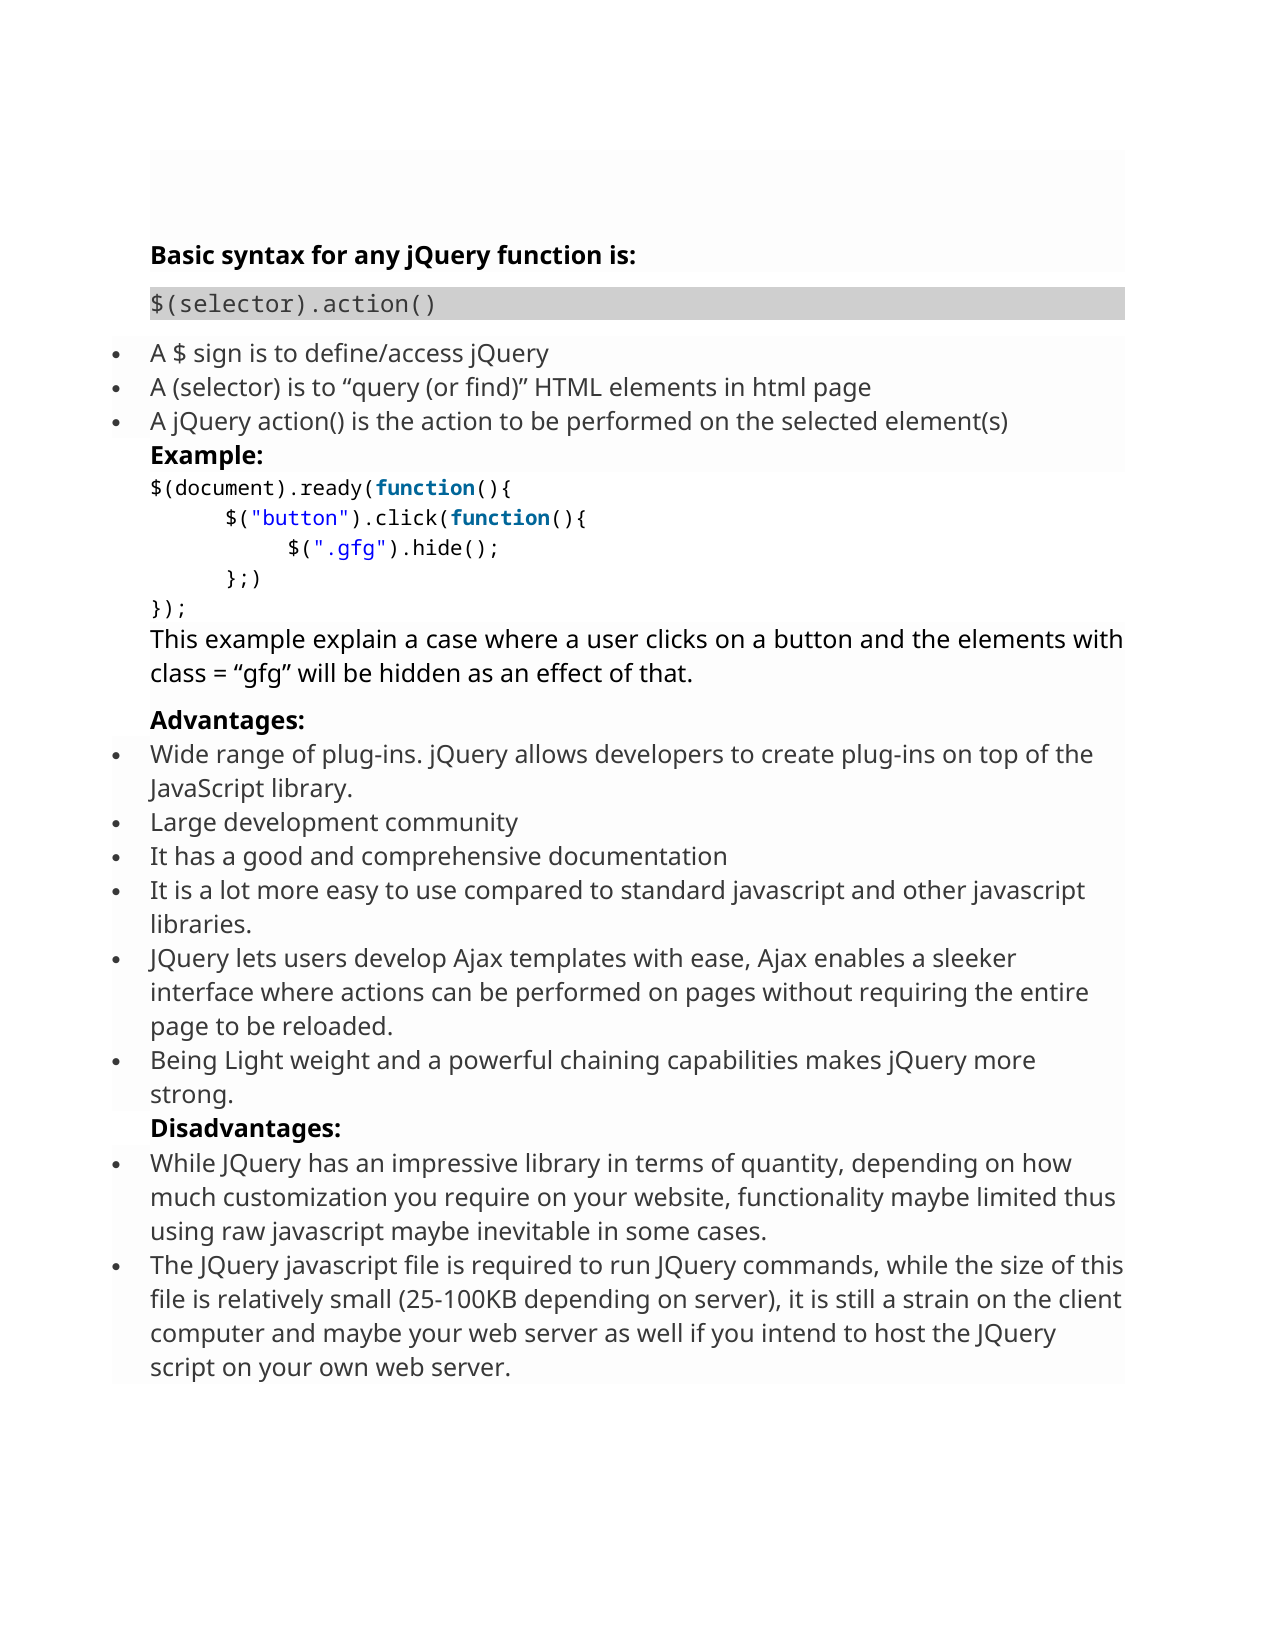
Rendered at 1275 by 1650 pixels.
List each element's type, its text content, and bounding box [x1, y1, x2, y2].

list Being Light weight and a powerful chaining capabilities makes jQuery more strong. [112, 1043, 1125, 1111]
list JQuery lets users develop Ajax templates with ease, Ajax enables a sleeker interface where actions can be performed on pages without requiring the entire page to be reloaded. [112, 941, 1125, 1043]
list Wide range of plug-ins. jQuery allows developers to create plug-ins on top of the JavaScript library. [112, 736, 1125, 804]
list Large development community [112, 804, 1125, 839]
list It is a lot more easy to use compared to standard javascript and other javascript libraries. [112, 873, 1125, 941]
list A $ sign is to define/access jQuery [112, 336, 1125, 369]
list While JQuery has an impressive library in terms of quantity, depending on how much customization you require on your website, functionality maybe limited thus using raw javascript maybe inevitable in some cases. [112, 1145, 1125, 1247]
text Basic syntax for any jQuery function is: [150, 238, 1125, 272]
text $(selector).action() [150, 287, 1125, 320]
text Example: [150, 438, 1125, 472]
list A jQuery action() is the action to be performed on the selected element(s) [112, 404, 1125, 438]
list It has a good and comprehensive documentation [112, 839, 1125, 873]
list A (selector) is to “query (or find)” HTML elements in html page [112, 369, 1125, 404]
text Advantages: [150, 702, 1125, 736]
text This example explain a case where a user clicks on a button and the elements with class = “gfg” will be hidden as an effect of that. [150, 622, 1125, 690]
text Disadvantages: [150, 1111, 1125, 1145]
list The JQuery javascript file is required to run JQuery commands, while the size of this file is relatively small (25-100KB depending on server), it is still a strain on the client computer and maybe your web server as well if you intend to host the JQuery script on your own web server. [112, 1247, 1125, 1384]
